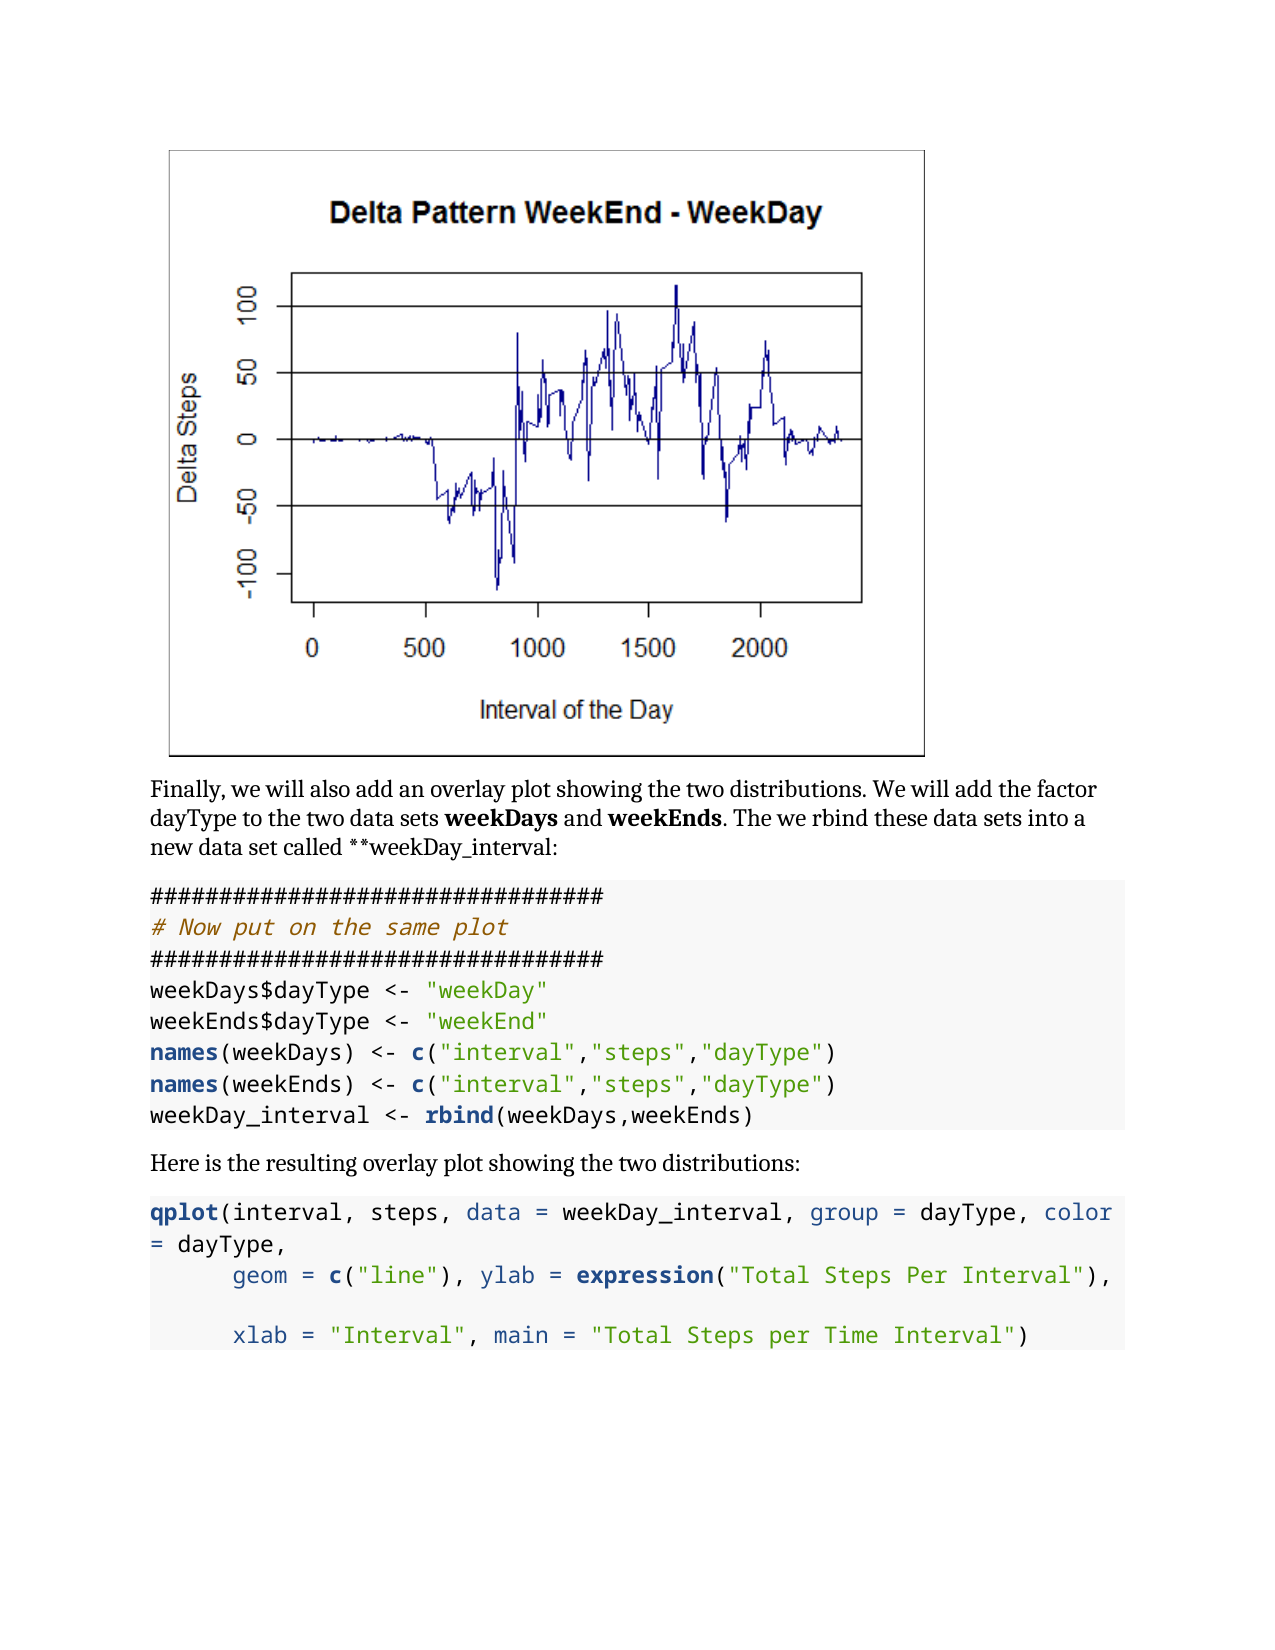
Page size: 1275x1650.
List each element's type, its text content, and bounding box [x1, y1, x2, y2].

picture [168, 150, 925, 757]
text ################################# # Now put on the same plot ################################# weekDays$dayType <- "weekDay" weekEnds$dayType <- "weekEnd" names(weekDays) <- c("interval","steps","dayType") names(weekEnds) <- c("interval","steps","dayType") weekDay_interval <- rbind(weekDays,weekEnds) [150, 880, 1125, 1130]
text Here is the resulting overlay plot showing the two distributions: [150, 1149, 1125, 1177]
text Finally, we will also add an overlay plot showing the two distributions. We will add the factor dayType to the two data sets weekDays and weekEnds. The we rbind these data sets into a new data set called **weekDay_interval: [150, 775, 1125, 861]
